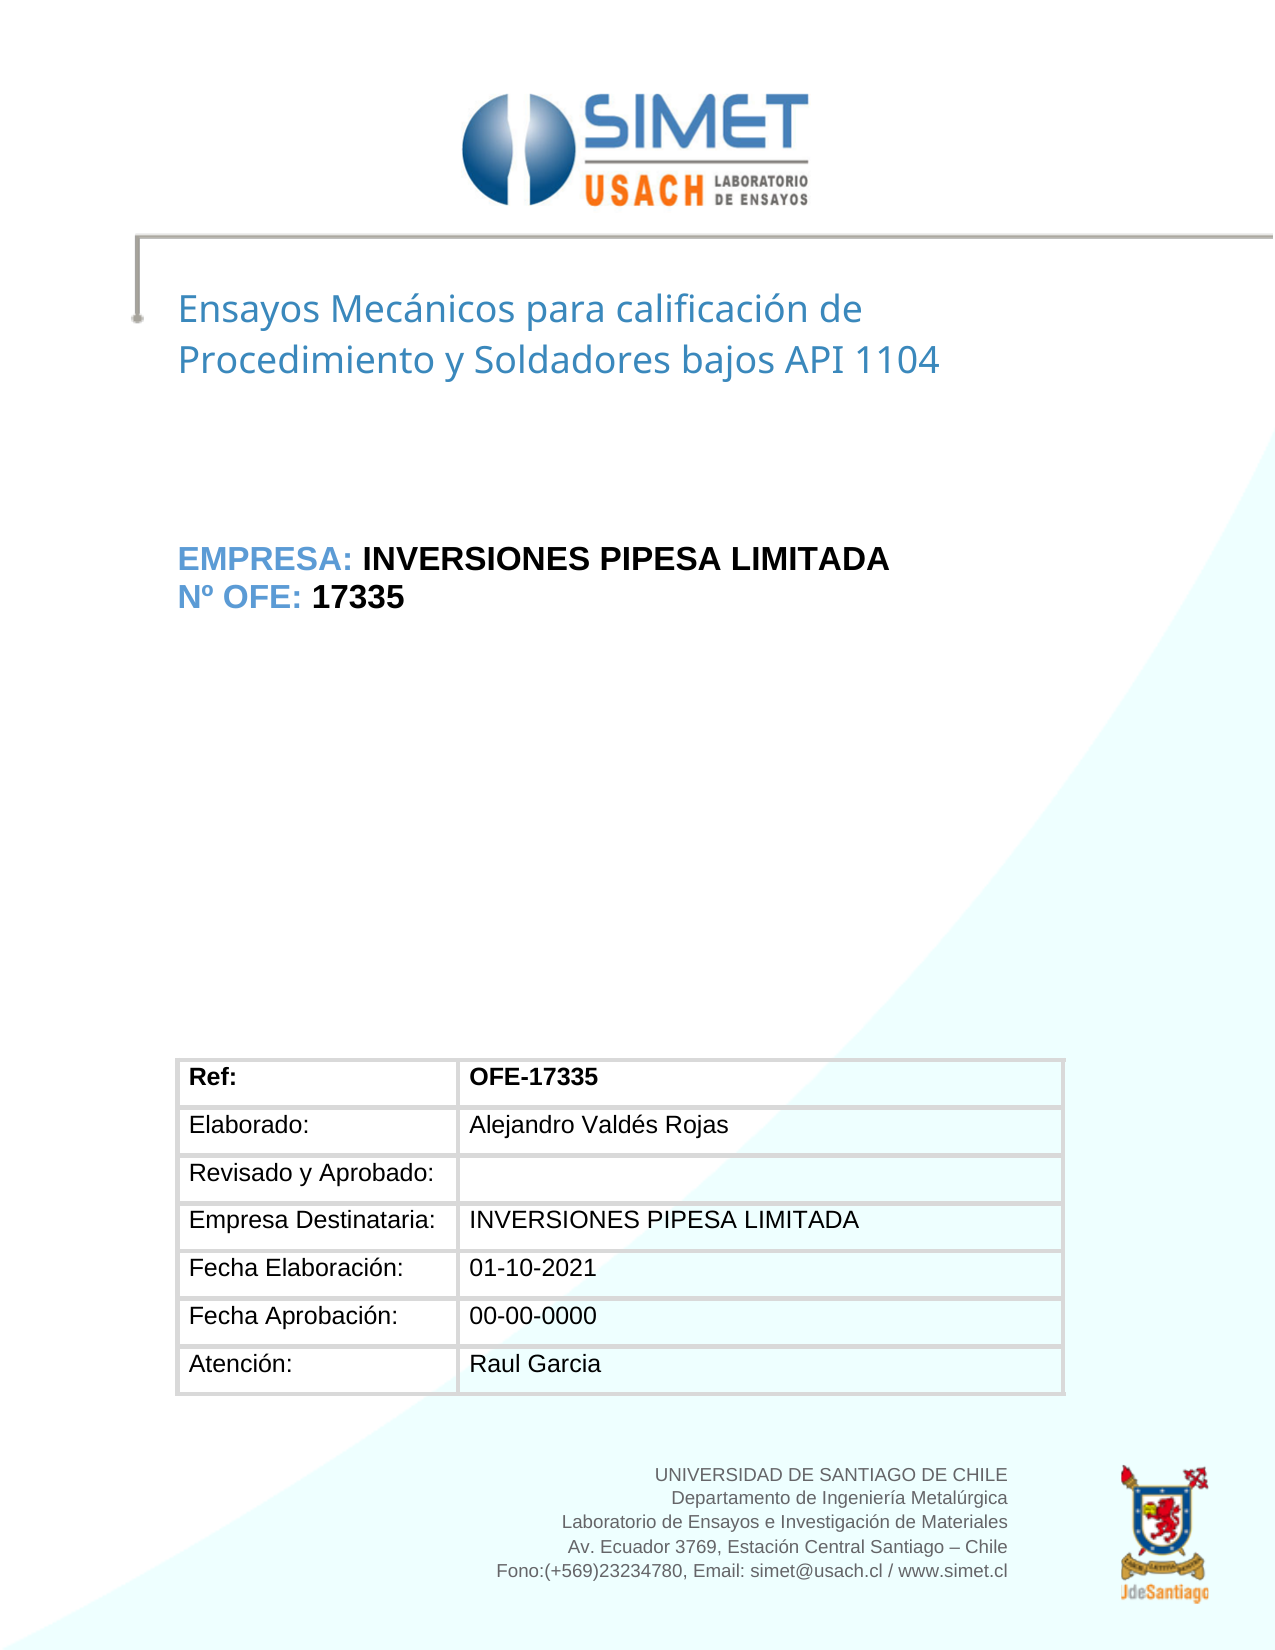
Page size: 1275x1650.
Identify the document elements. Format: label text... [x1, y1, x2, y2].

table_cell Raul Garcia [460, 1349, 1061, 1392]
table_cell Elaborado: [180, 1110, 456, 1153]
table_cell Fecha Elaboración: [180, 1253, 456, 1296]
table_header Ref: [180, 1062, 456, 1105]
table_cell Fecha Aprobación: [180, 1301, 456, 1344]
table_cell 00-00-0000 [460, 1301, 1061, 1344]
table_header OFE-17335 [460, 1062, 1061, 1105]
table_cell INVERSIONES PIPESA LIMITADA [460, 1206, 1061, 1248]
table_cell Revisado y Aprobado: [180, 1158, 456, 1201]
text EMPRESA: INVERSIONES PIPESA LIMITADA [177, 539, 1063, 577]
table_cell Empresa Destinataria: [180, 1206, 456, 1248]
table_cell 01-10-2021 [460, 1253, 1061, 1296]
picture [127, 226, 1273, 329]
text Ensayos Mecánicos para calificación de Procedimiento y Soldadores bajos API 1104 [177, 282, 1063, 384]
picture [1118, 1464, 1207, 1603]
table_cell Atención: [180, 1349, 456, 1392]
picture [447, 73, 828, 225]
text Nº OFE: 17335 [177, 577, 1063, 616]
table_cell Alejandro Valdés Rojas [460, 1110, 1061, 1153]
table_cell [460, 1158, 1061, 1201]
